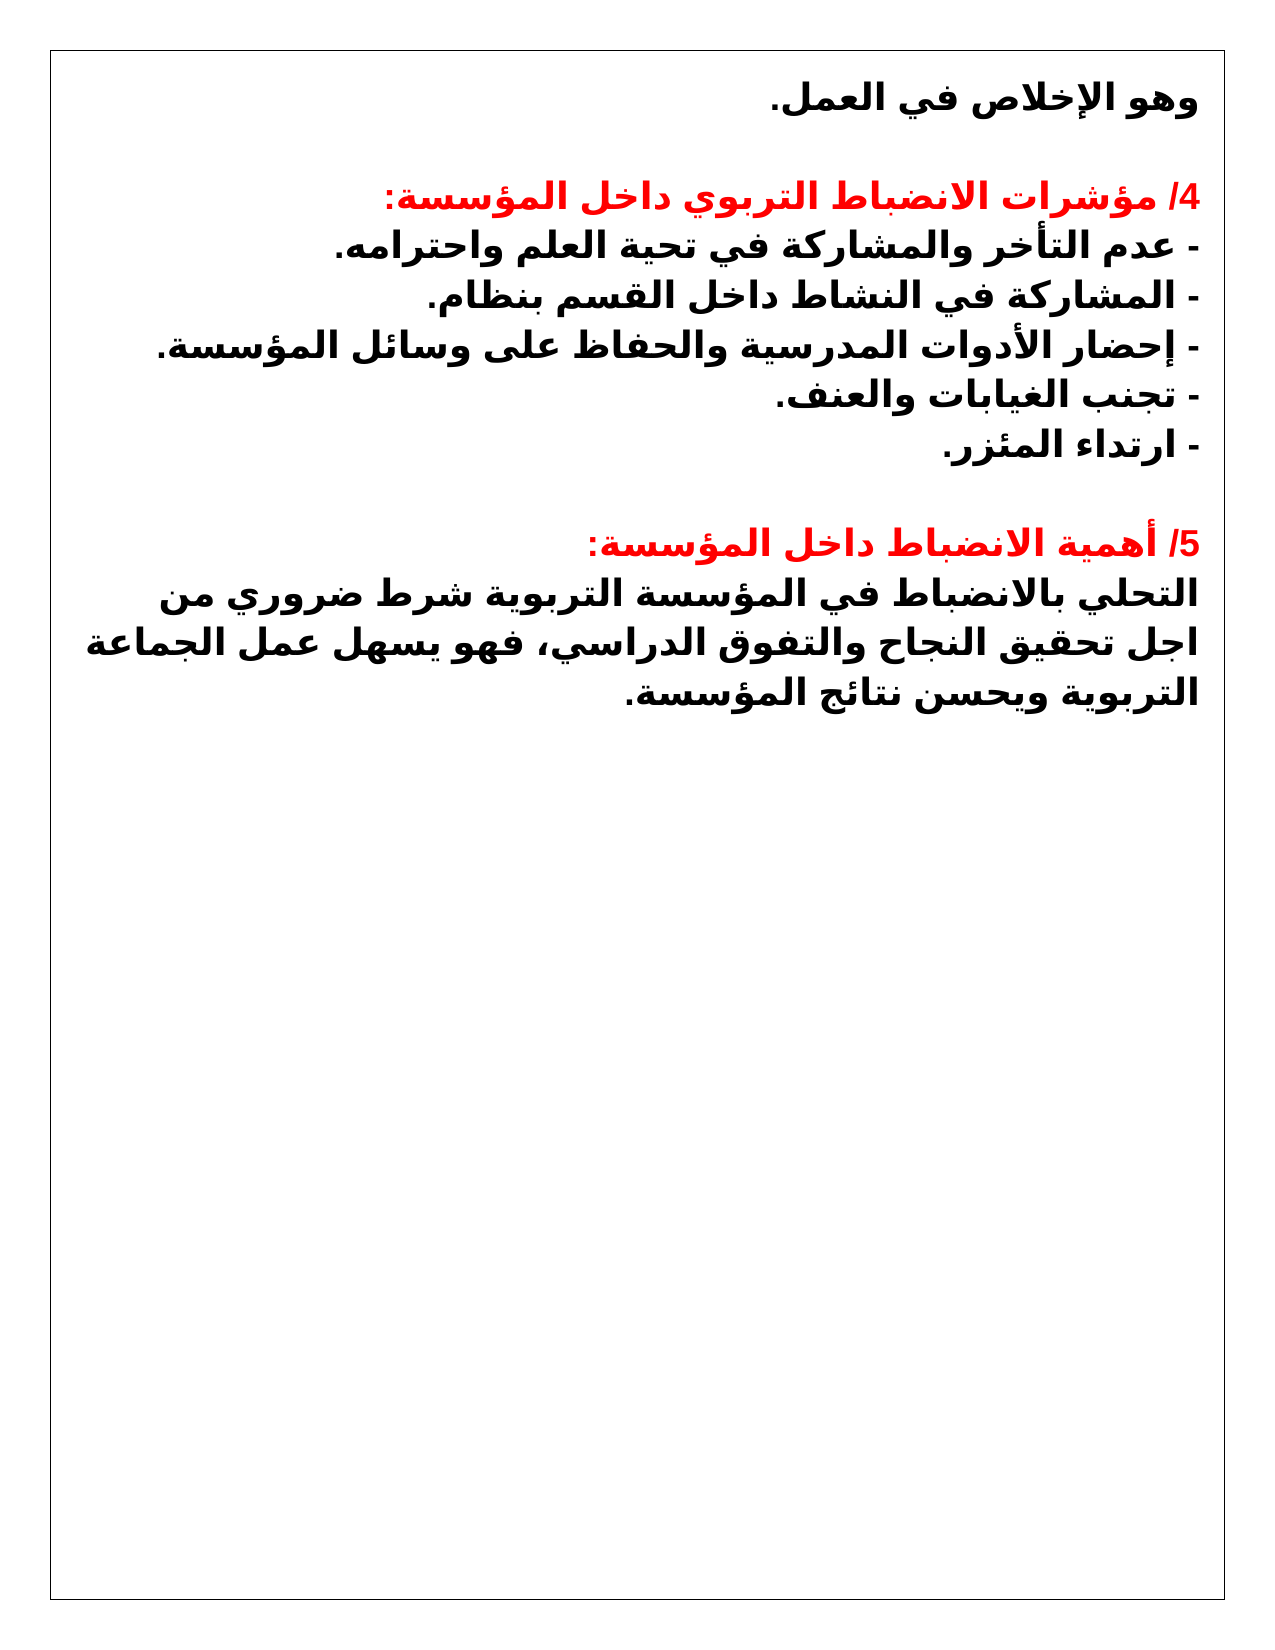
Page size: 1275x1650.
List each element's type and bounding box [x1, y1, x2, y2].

text [75, 75, 1200, 713]
